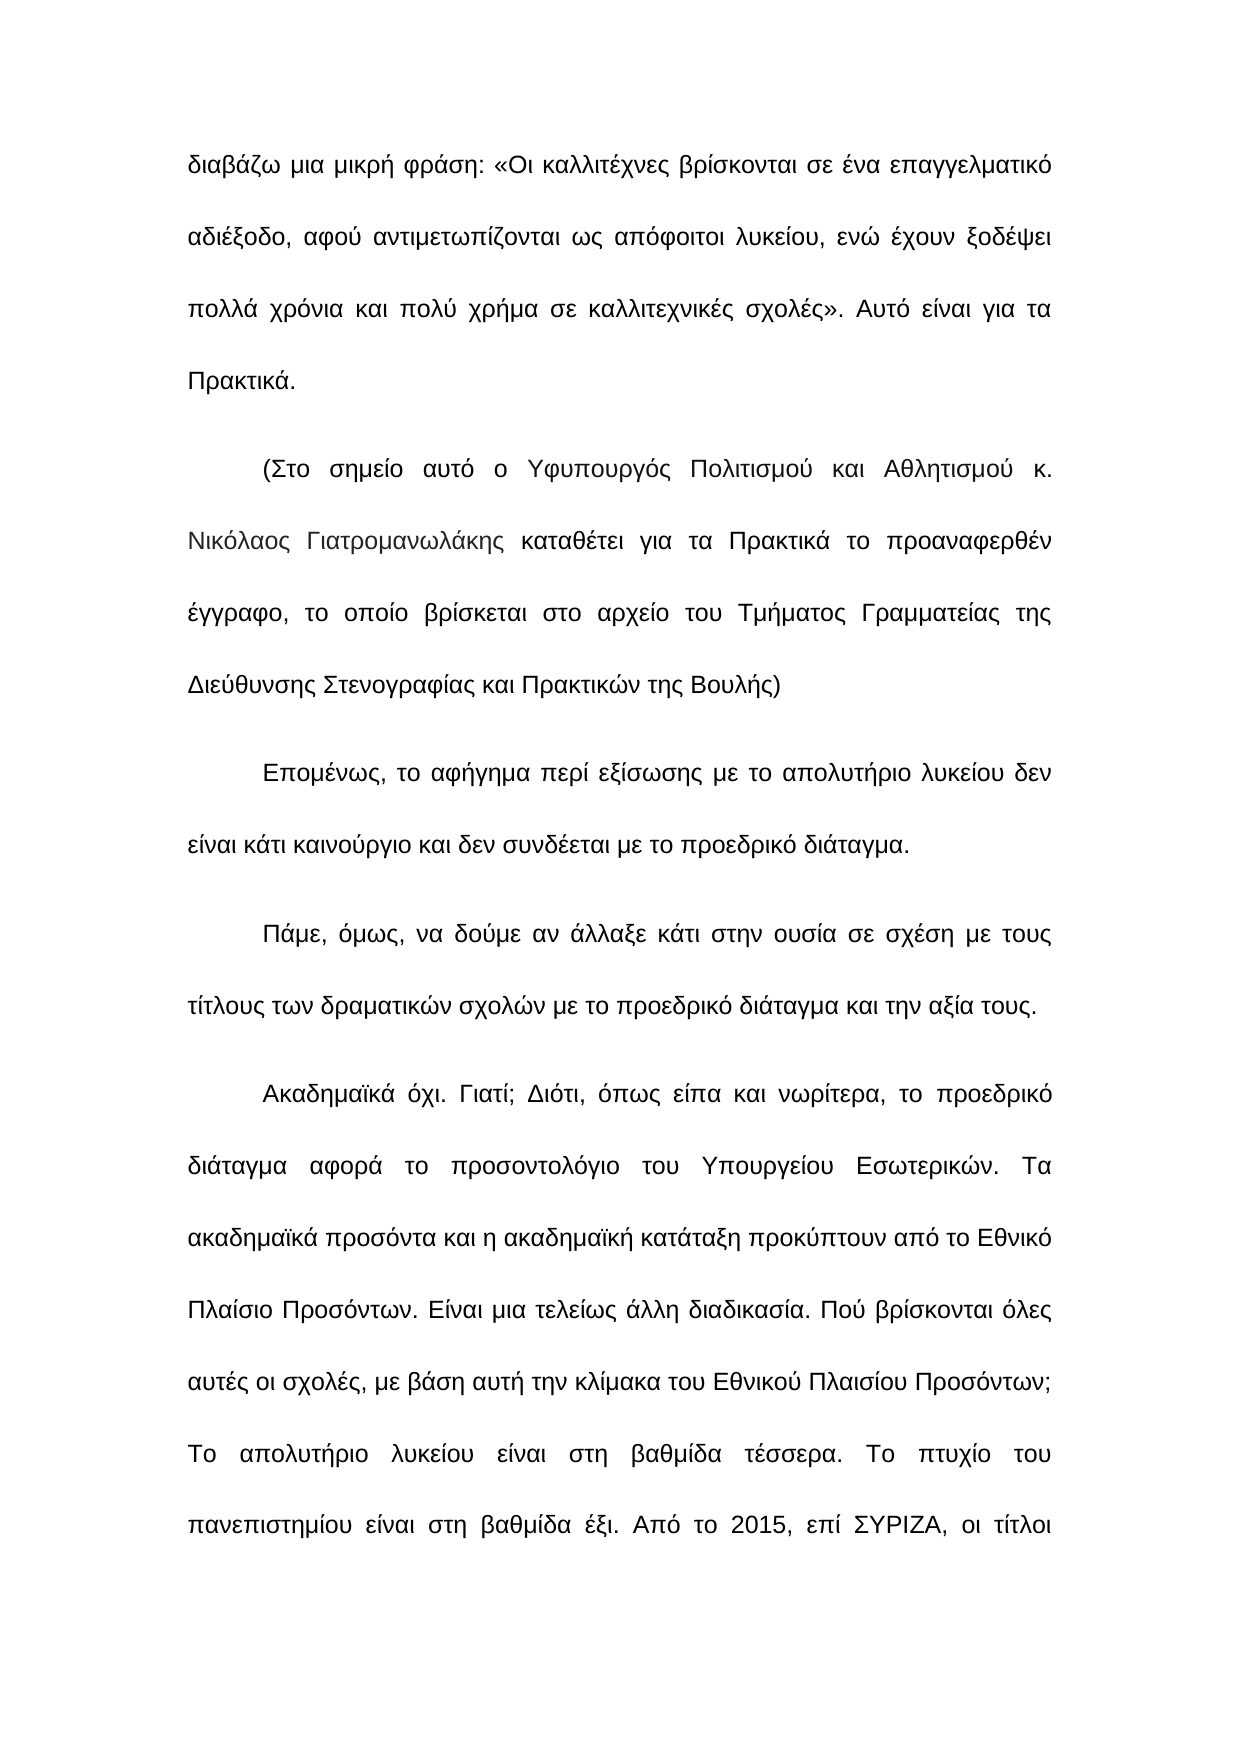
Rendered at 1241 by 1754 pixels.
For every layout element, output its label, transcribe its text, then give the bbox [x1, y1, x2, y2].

text (Στο σημείο αυτό ο Υφυπουργός Πολιτισμού και Αθλητισμού κ. Νικόλαος Γιατρομανωλάκης καταθέτει για τα Πρακτικά το προαναφερθέν έγγραφο, το οποίο βρίσκεται στο αρχείο του Τμήματος Γραμματείας της Διεύθυνσης Στενογραφίας και Πρακτικών της Βουλής) [187, 454, 1053, 698]
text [187, 1079, 1053, 1539]
text Πάμε, όμως, να δούμε αν άλλαξε κάτι στην ουσία σε σχέση με τους τίτλους των δραματικών σχολών με το προεδρικό διάταγμα και την αξία τους. [187, 919, 1053, 1019]
text Επομένως, το αφήγημα περί εξίσωσης με το απολυτήριο λυκείου δεν είναι κάτι καινούργιο και δεν συνδέεται με το προεδρικό διάταγμα. [187, 758, 1053, 859]
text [187, 150, 1053, 394]
